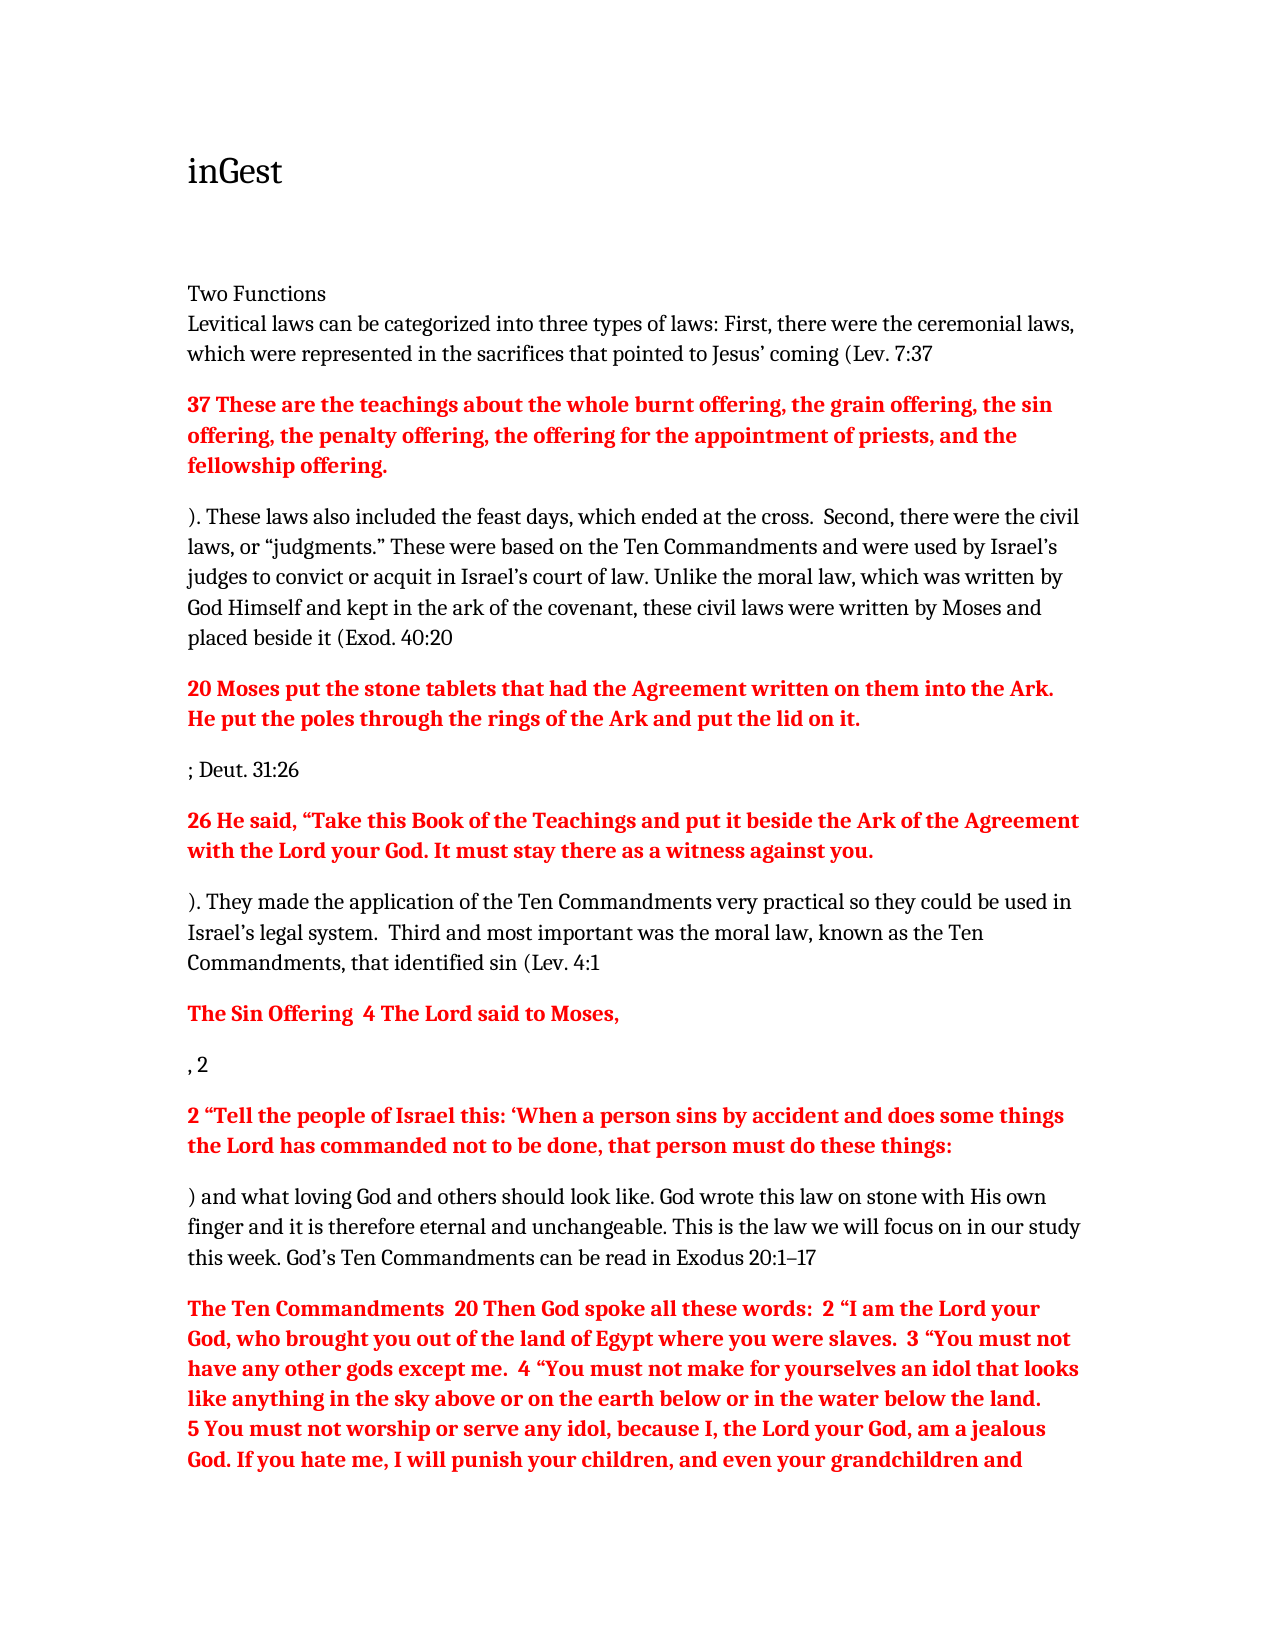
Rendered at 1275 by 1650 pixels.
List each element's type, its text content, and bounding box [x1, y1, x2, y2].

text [187, 1295, 1087, 1473]
text ). They made the application of the Ten Commandments very practical so they could be used in Israel’s legal system. Third and most important was the moral law, known as the Ten Commandments, that identified sin (Lev. 4:1 [187, 889, 1087, 976]
text , 2 [187, 1052, 1087, 1078]
text 2 “Tell the people of Israel this: ‘When a person sins by accident and does some things the Lord has commanded not to be done, that person must do these things: [187, 1103, 1087, 1159]
text 20 Moses put the stone tablets that had the Agreement written on them into the Ark. He put the poles through the rings of the Ark and put the lid on it. [187, 676, 1087, 732]
text ) and what loving God and others should look like. God wrote this law on stone with His own finger and it is therefore eternal and unchangeable. This is the law we will focus on in our study this week. God’s Ten Commandments can be read in Exodus 20:1–17 [187, 1184, 1087, 1271]
text The Sin Offering 4 The Lord said to Moses, [187, 1001, 1087, 1027]
text inGest [187, 150, 1087, 193]
text ; Deut. 31:26 [187, 757, 1087, 783]
text Two Functions Levitical laws can be categorized into three types of laws: First, there were the ceremonial laws, which were represented in the sacrifices that pointed to Jesus’ coming (Lev. 7:37 [187, 220, 1087, 368]
text 37 These are the teachings about the whole burnt offering, the grain offering, the sin offering, the penalty offering, the offering for the appointment of priests, and the fellowship offering. [187, 392, 1087, 479]
text 26 He said, “Take this Book of the Teachings and put it beside the Ark of the Agreement with the Lord your God. It must stay there as a witness against you. [187, 808, 1087, 864]
text ). These laws also included the feast days, which ended at the cross. Second, there were the civil laws, or “judgments.” These were based on the Ten Commandments and were used by Israel’s judges to convict or acquit in Israel’s court of law. Unlike the moral law, which was written by God Himself and kept in the ark of the covenant, these civil laws were written by Moses and placed beside it (Exod. 40:20 [187, 504, 1087, 651]
